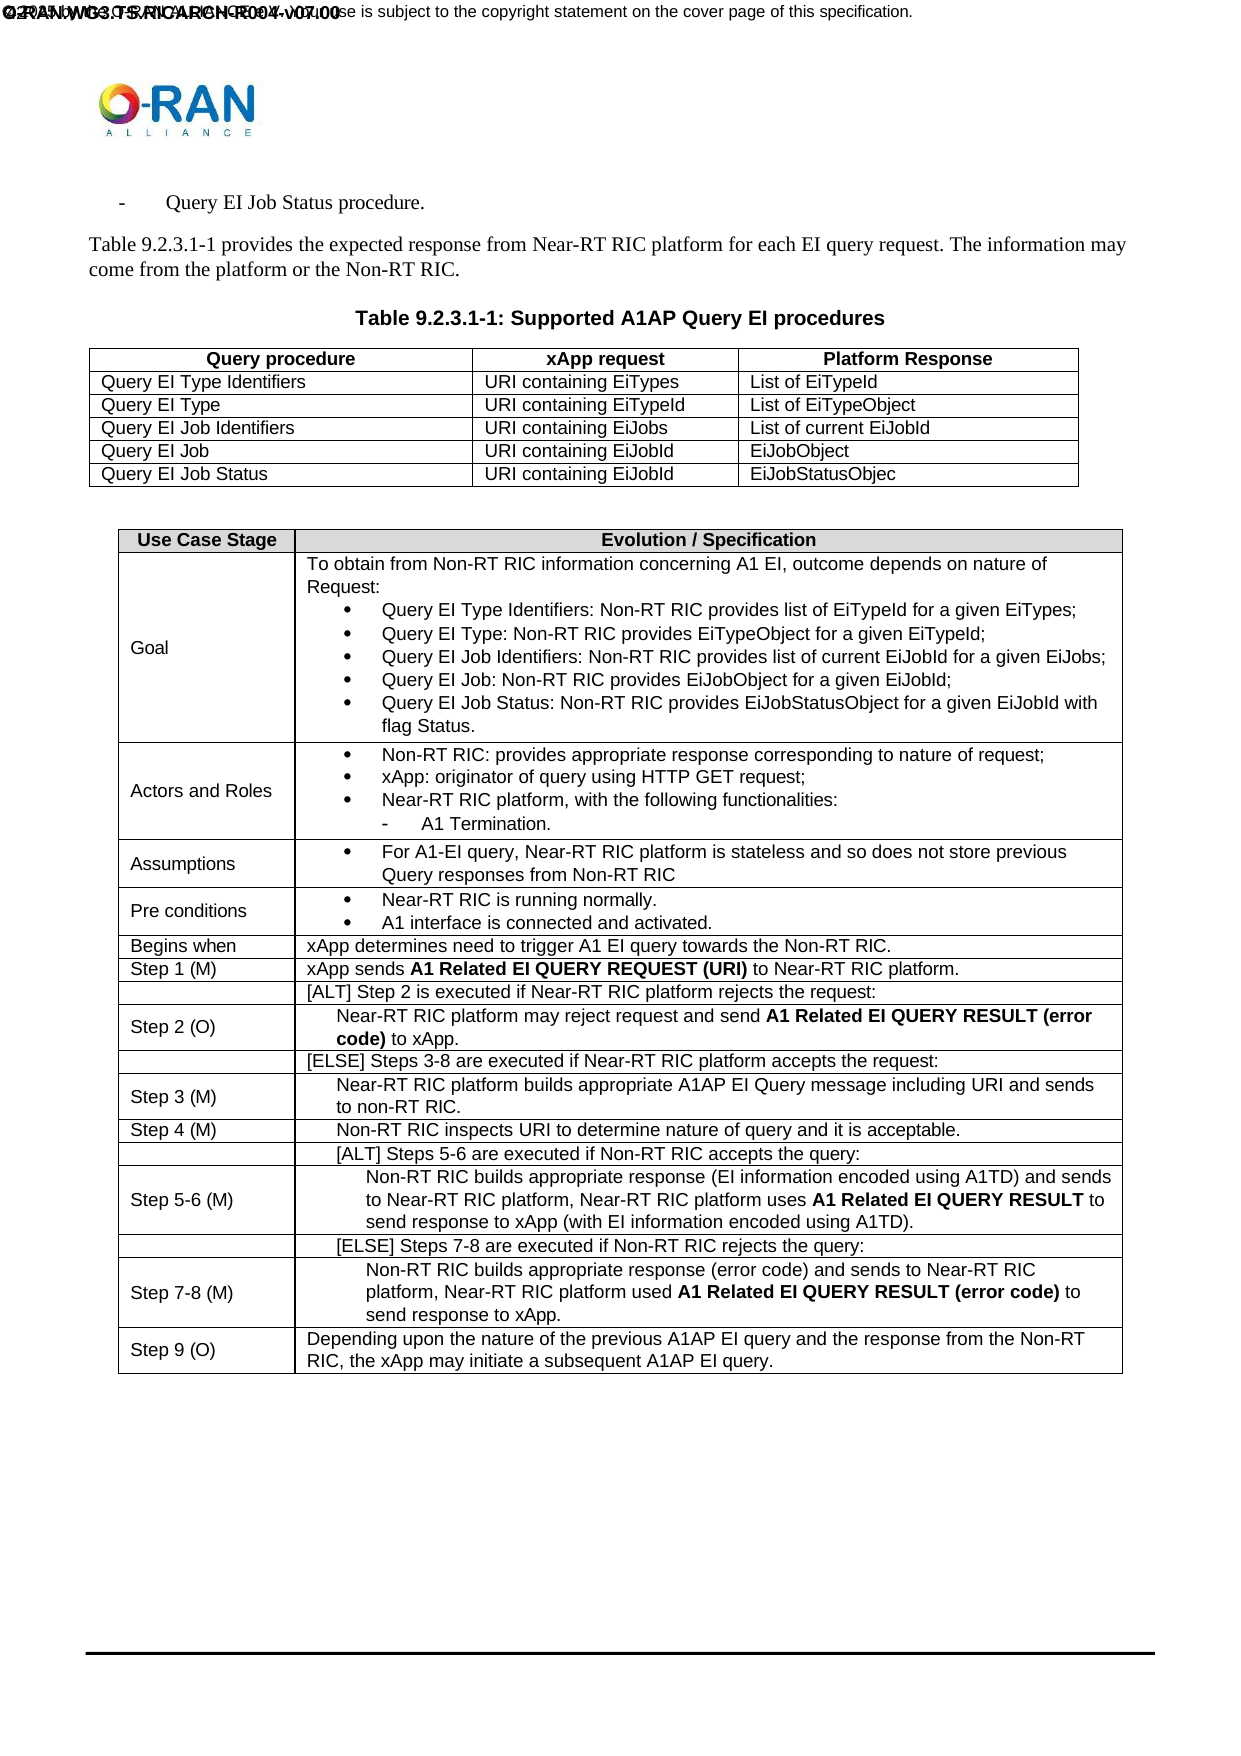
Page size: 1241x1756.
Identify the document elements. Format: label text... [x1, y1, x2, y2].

table_cell Step 7-8 (M) [119, 1258, 294, 1327]
table_cell xApp determines need to trigger A1 EI query towards the Non-RT RIC. [296, 936, 1122, 958]
table_cell List of EiTypeObject [739, 395, 1078, 417]
table_cell Goal [119, 553, 294, 742]
text Table 9.2.3.1-1 provides the expected response from Near-RT RIC platform for each EI query request. The information may come from the platform or the Non-RT RIC. [89, 232, 1152, 281]
table_cell EiJobStatusObjec [739, 464, 1078, 486]
picture [90, 81, 263, 142]
table_cell Depending upon the nature of the previous A1AP EI query and the response from the Non-RT RIC, the xApp may initiate a subsequent A1AP EI query. [296, 1328, 1122, 1373]
table_cell Query EI Job [90, 441, 472, 463]
table_cell Step 5-6 (M) [119, 1166, 294, 1234]
table_cell Near-RT RIC is running normally. A1 interface is connected and activated. [296, 888, 1122, 935]
table_header Platform Response [739, 349, 1078, 371]
table_cell [ELSE] Steps 3-8 are executed if Near-RT RIC platform accepts the request: [296, 1051, 1122, 1073]
table_cell Step 1 (M) [119, 959, 294, 981]
table_cell Near-RT RIC platform builds appropriate A1AP EI Query message including URI and sends to non-RT RIC. [296, 1074, 1122, 1119]
table_cell [119, 1235, 294, 1257]
table_cell URI containing EiJobId [473, 464, 738, 486]
table_cell Begins when [119, 936, 294, 958]
table_cell Step 9 (O) [119, 1328, 294, 1373]
list Query EI Job Status procedure. [118, 189, 1167, 214]
table_cell List of current EiJobId [739, 418, 1078, 440]
table_cell Actors and Roles [119, 743, 294, 839]
table_cell [119, 1143, 294, 1165]
table_cell [119, 982, 294, 1004]
table_header xApp request [473, 349, 738, 371]
table_cell Step 2 (O) [119, 1005, 294, 1050]
table_cell URI containing EiTypes [473, 372, 738, 394]
table_cell URI containing EiJobs [473, 418, 738, 440]
table_cell EiJobObject [739, 441, 1078, 463]
table_cell Query EI Job Identifiers [90, 418, 472, 440]
table_cell [ELSE] Steps 7-8 are executed if Non-RT RIC rejects the query: [296, 1235, 1122, 1257]
table_cell Query EI Type [90, 395, 472, 417]
table_header Evolution / Specification [296, 530, 1122, 552]
table_cell Non-RT RIC inspects URI to determine nature of query and it is acceptable. [296, 1120, 1122, 1142]
table_cell Non-RT RIC builds appropriate response (error code) and sends to Near-RT RIC platform, Near-RT RIC platform used A1 Related EI QUERY RESULT (error code) to send response to xApp. [296, 1258, 1122, 1327]
table_cell [ALT] Steps 5-6 are executed if Non-RT RIC accepts the query: [296, 1143, 1122, 1165]
table_cell Query EI Job Status [90, 464, 472, 486]
table_cell Near-RT RIC platform may reject request and send A1 Related EI QUERY RESULT (error code) to xApp. [296, 1005, 1122, 1050]
table_cell xApp sends A1 Related EI QUERY REQUEST (URI) to Near-RT RIC platform. [296, 959, 1122, 981]
table_header Use Case Stage [119, 530, 294, 552]
table_cell [119, 1051, 294, 1073]
table_cell URI containing EiTypeId [473, 395, 738, 417]
table_cell [ALT] Step 2 is executed if Near-RT RIC platform rejects the request: [296, 982, 1122, 1004]
table_header Query procedure [90, 349, 472, 371]
table_cell To obtain from Non-RT RIC information concerning A1 EI, outcome depends on nature of Request: Query EI Type Identifiers: Non-RT RIC provides list of EiTypeId for a given EiTypes; Query EI Type: Non-RT RIC provides EiTypeObject for a given EiTypeId; Query EI Job Identifiers: Non-RT RIC provides list of current EiJobId for a given EiJobs; Query EI Job: Non-RT RIC provides EiJobObject for a given EiJobId; Query EI Job Status: Non-RT RIC provides EiJobStatusObject for a given EiJobId with flag Status. [296, 553, 1122, 742]
table_cell Query EI Type Identifiers [90, 372, 472, 394]
table_cell List of EiTypeId [739, 372, 1078, 394]
subtitle Table 9.2.3.1-1: Supported A1AP Query EI procedures [75, 306, 1165, 329]
table_cell Non-RT RIC builds appropriate response (EI information encoded using A1TD) and sends to Near-RT RIC platform, Near-RT RIC platform uses A1 Related EI QUERY RESULT to send response to xApp (with EI information encoded using A1TD). [296, 1166, 1122, 1234]
table_cell Step 4 (M) [119, 1120, 294, 1142]
table_cell Pre conditions [119, 888, 294, 935]
table_cell Assumptions [119, 840, 294, 887]
table_cell URI containing EiJobId [473, 441, 738, 463]
table_cell Step 3 (M) [119, 1074, 294, 1119]
table_cell For A1-EI query, Near-RT RIC platform is stateless and so does not store previous Query responses from Non-RT RIC [296, 840, 1122, 887]
table_cell Non-RT RIC: provides appropriate response corresponding to nature of request; xApp: originator of query using HTTP GET request; Near-RT RIC platform, with the following functionalities: A1 Termination. [296, 743, 1122, 839]
